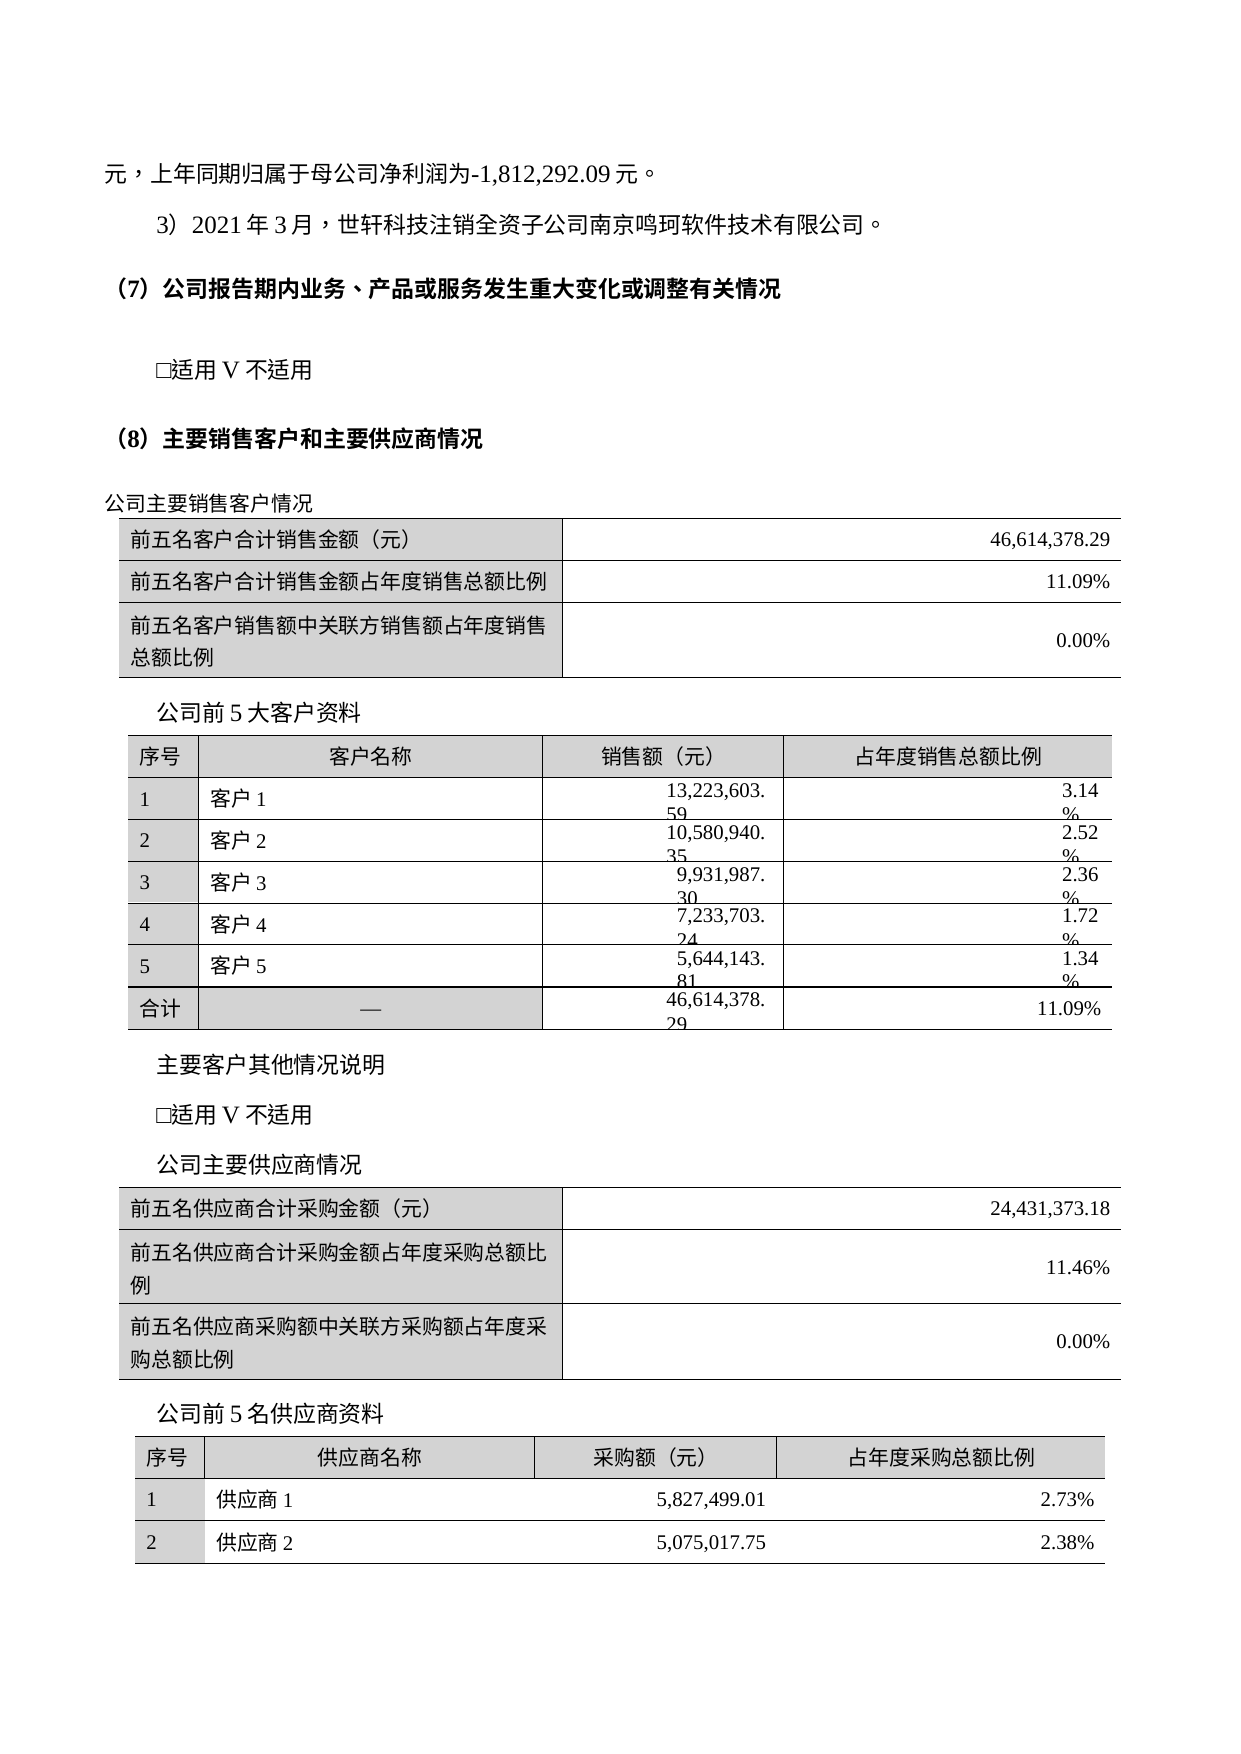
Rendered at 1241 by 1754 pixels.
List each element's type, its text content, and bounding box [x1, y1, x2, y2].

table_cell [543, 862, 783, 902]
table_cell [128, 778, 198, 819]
subtitle （7）公司报告期内业务、产品或服务发生重大变化或调整有关情况 [104, 262, 1136, 307]
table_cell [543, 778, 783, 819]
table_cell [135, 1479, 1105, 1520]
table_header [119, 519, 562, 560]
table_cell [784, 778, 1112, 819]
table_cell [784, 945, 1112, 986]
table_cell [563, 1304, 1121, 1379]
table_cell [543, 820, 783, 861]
text 公司主要供应商情况 [104, 1149, 1136, 1180]
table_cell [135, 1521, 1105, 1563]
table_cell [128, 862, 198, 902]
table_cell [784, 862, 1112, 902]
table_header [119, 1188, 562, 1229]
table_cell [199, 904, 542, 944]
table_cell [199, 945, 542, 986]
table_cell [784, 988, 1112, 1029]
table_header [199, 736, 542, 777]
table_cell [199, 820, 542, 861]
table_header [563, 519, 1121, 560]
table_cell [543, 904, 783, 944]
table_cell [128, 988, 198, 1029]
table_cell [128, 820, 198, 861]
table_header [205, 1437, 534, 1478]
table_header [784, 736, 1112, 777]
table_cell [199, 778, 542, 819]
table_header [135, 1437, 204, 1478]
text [104, 146, 1136, 192]
text 3）2021年3月，世轩科技注销全资子公司南京鸣珂软件技术有限公司。 [104, 198, 1136, 243]
text □适用V不适用 [104, 342, 1136, 387]
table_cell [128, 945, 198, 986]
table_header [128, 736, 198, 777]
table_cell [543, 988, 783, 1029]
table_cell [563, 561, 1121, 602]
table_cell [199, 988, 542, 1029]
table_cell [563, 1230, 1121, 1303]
text 公司前5名供应商资料 [104, 1398, 1136, 1430]
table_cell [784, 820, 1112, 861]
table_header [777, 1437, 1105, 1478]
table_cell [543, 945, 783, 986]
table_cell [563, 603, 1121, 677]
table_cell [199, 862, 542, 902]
text □适用V不适用 [104, 1099, 1136, 1130]
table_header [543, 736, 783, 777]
subtitle （8）主要销售客户和主要供应商情况 [104, 423, 1136, 454]
text 公司主要销售客户情况 [104, 489, 1136, 518]
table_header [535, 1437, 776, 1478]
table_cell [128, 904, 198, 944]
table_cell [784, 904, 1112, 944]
text 主要客户其他情况说明 [104, 1049, 1136, 1080]
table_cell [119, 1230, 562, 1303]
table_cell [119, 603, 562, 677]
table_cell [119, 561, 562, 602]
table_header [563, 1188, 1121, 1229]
text 公司前5大客户资料 [104, 697, 1136, 728]
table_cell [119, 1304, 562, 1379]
